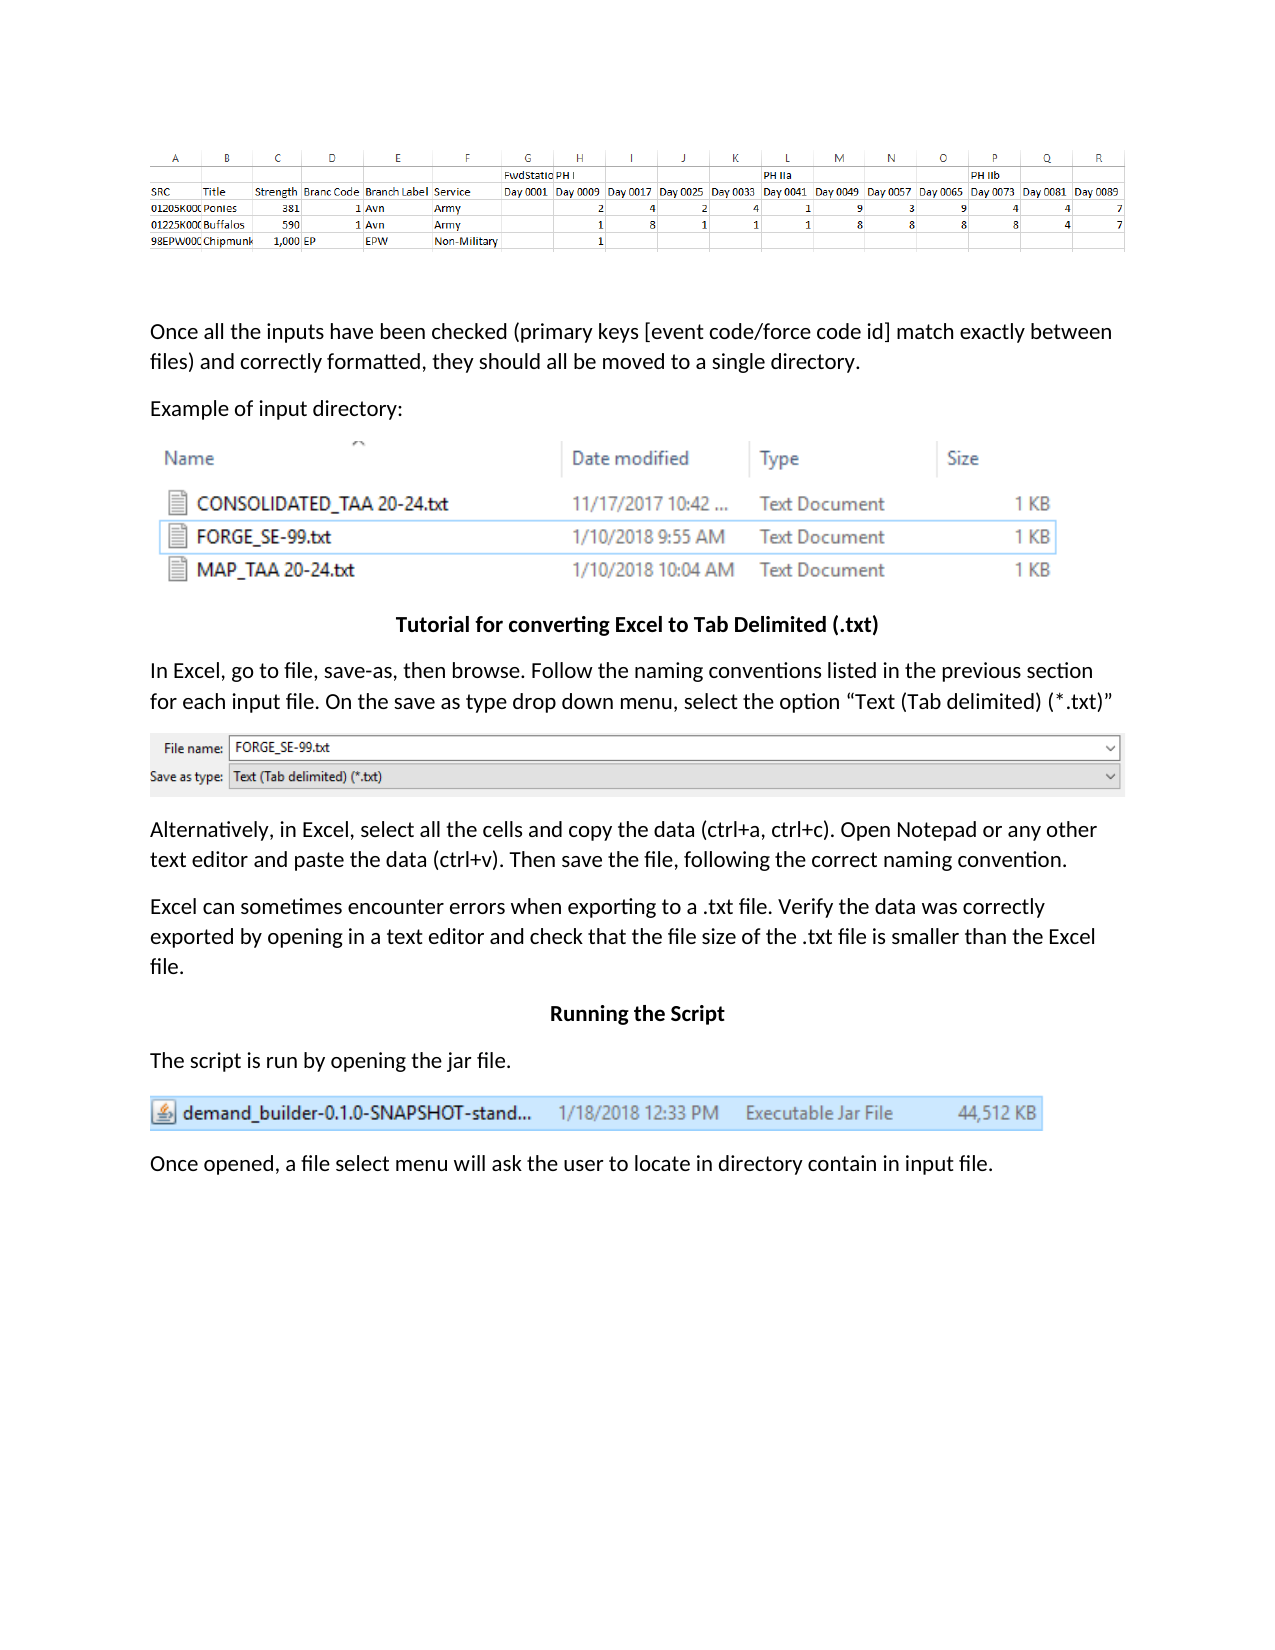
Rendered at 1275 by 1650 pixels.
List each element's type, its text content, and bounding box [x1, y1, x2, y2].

picture [150, 1093, 1050, 1131]
text Tutorial for converting Excel to Tab Delimited (.txt) [150, 610, 1125, 638]
text Excel can sometimes encounter errors when exporting to a .txt file. Verify the data was correctly exported by opening in a text editor and check that the file size of the .txt file is smaller than the Excel file. [150, 892, 1125, 981]
picture [150, 441, 1060, 591]
text Once opened, a file select menu will ask the user to locate in directory contain in input file. [150, 1149, 1125, 1177]
text In Excel, go to file, save-as, then browse. Follow the naming conventions listed in the previous section for each input file. On the save as type drop down menu, select the option “Text (Tab delimited) (*.txt)” [150, 657, 1125, 715]
picture [150, 150, 1125, 252]
picture [150, 733, 1125, 797]
text Alternatively, in Excel, select all the cells and copy the data (ctrl+a, ctrl+c). Open Notepad or any other text editor and paste the data (ctrl+v). Then save the file, following the correct naming convention. [150, 815, 1125, 873]
text Once all the inputs have been checked (primary keys [event code/force code id] match exactly between files) and correctly formatted, they should all be moved to a single directory. [150, 317, 1125, 375]
text Example of input directory: [150, 394, 1125, 422]
text The script is run by opening the jar file. [150, 1046, 1125, 1074]
text Running the Script [150, 999, 1125, 1027]
